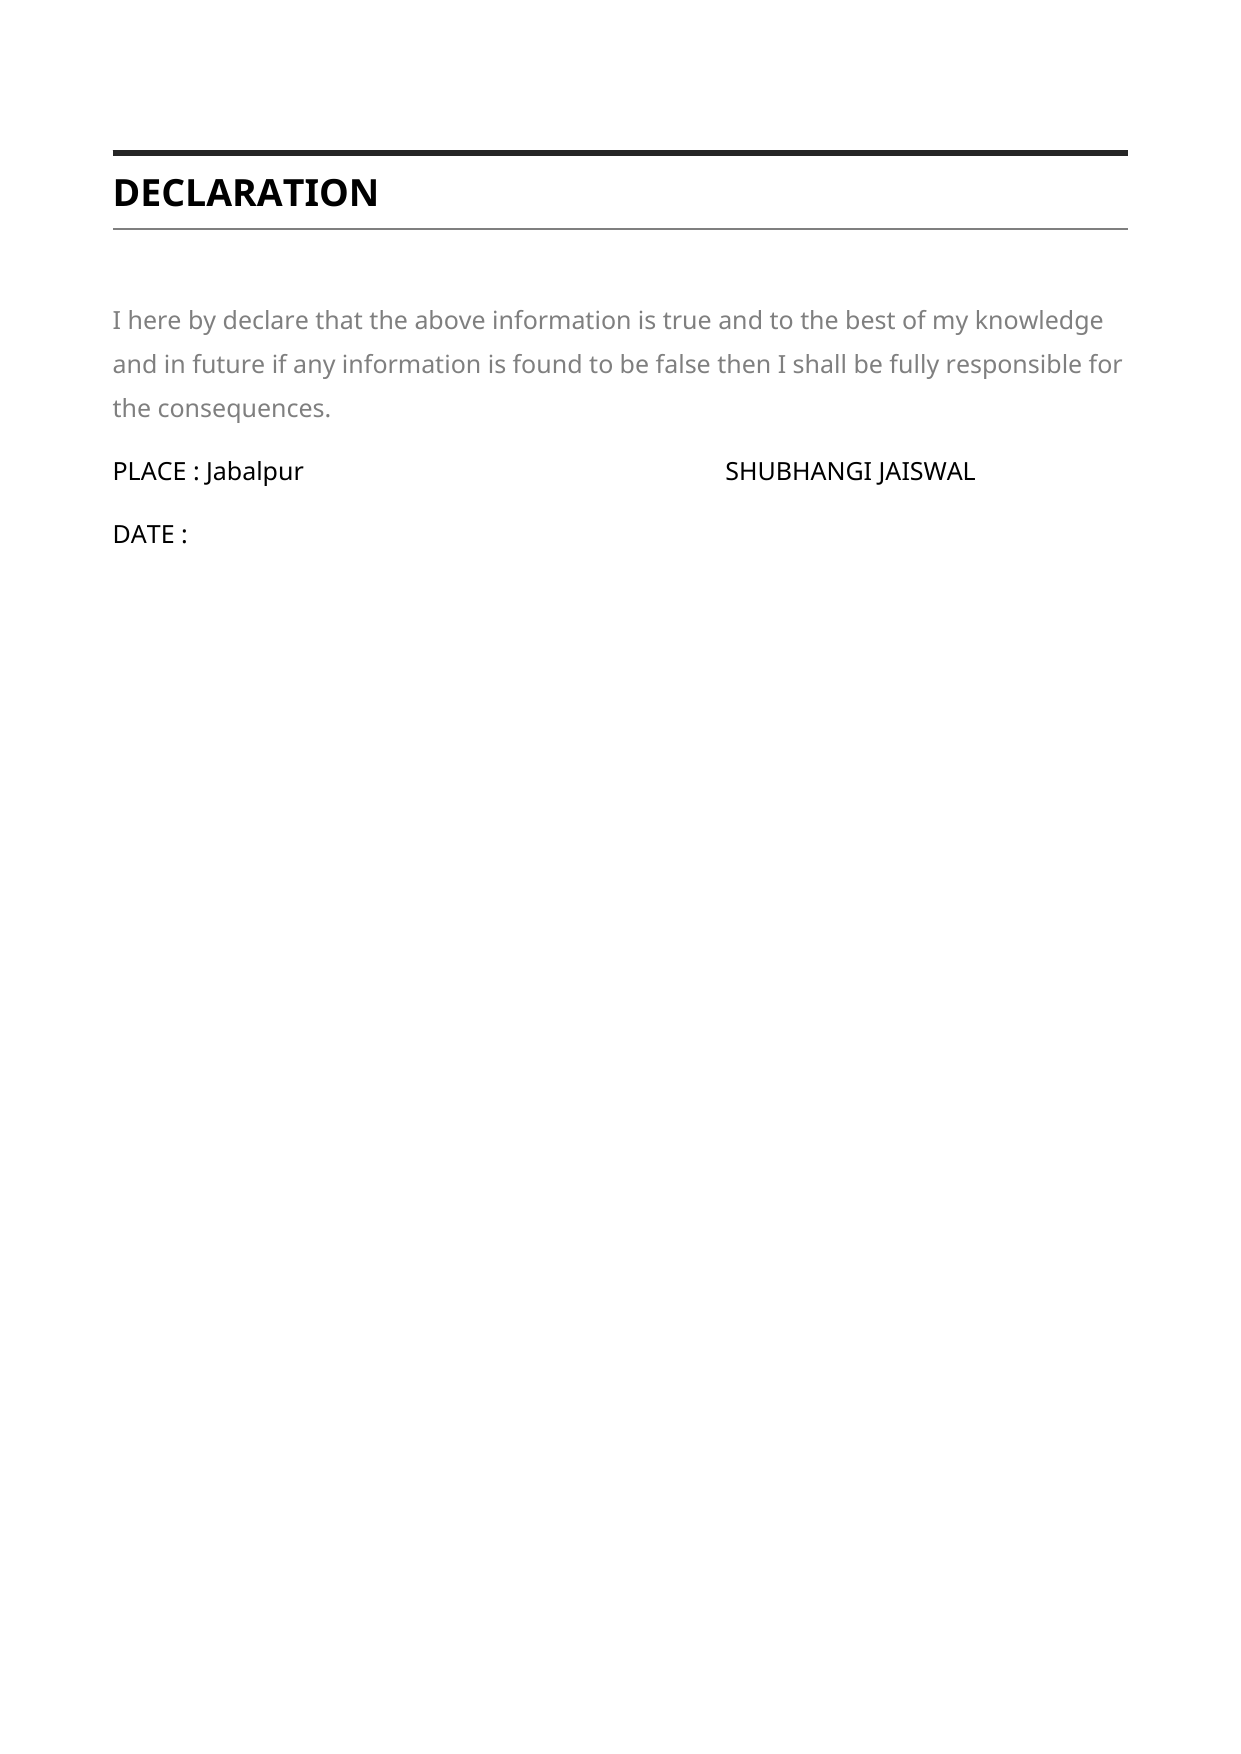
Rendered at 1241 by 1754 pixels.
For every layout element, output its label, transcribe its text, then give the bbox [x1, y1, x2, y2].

text DATE : [112, 517, 1128, 551]
text PLACE : Jabalpur SHUBHANGI JAISWAL [112, 454, 1128, 488]
subtitle DECLARATION [112, 151, 1128, 230]
text I here by declare that the above information is true and to the best of my knowledge and in future if any information is found to be false then I shall be fully responsible for the consequences. [112, 302, 1128, 425]
